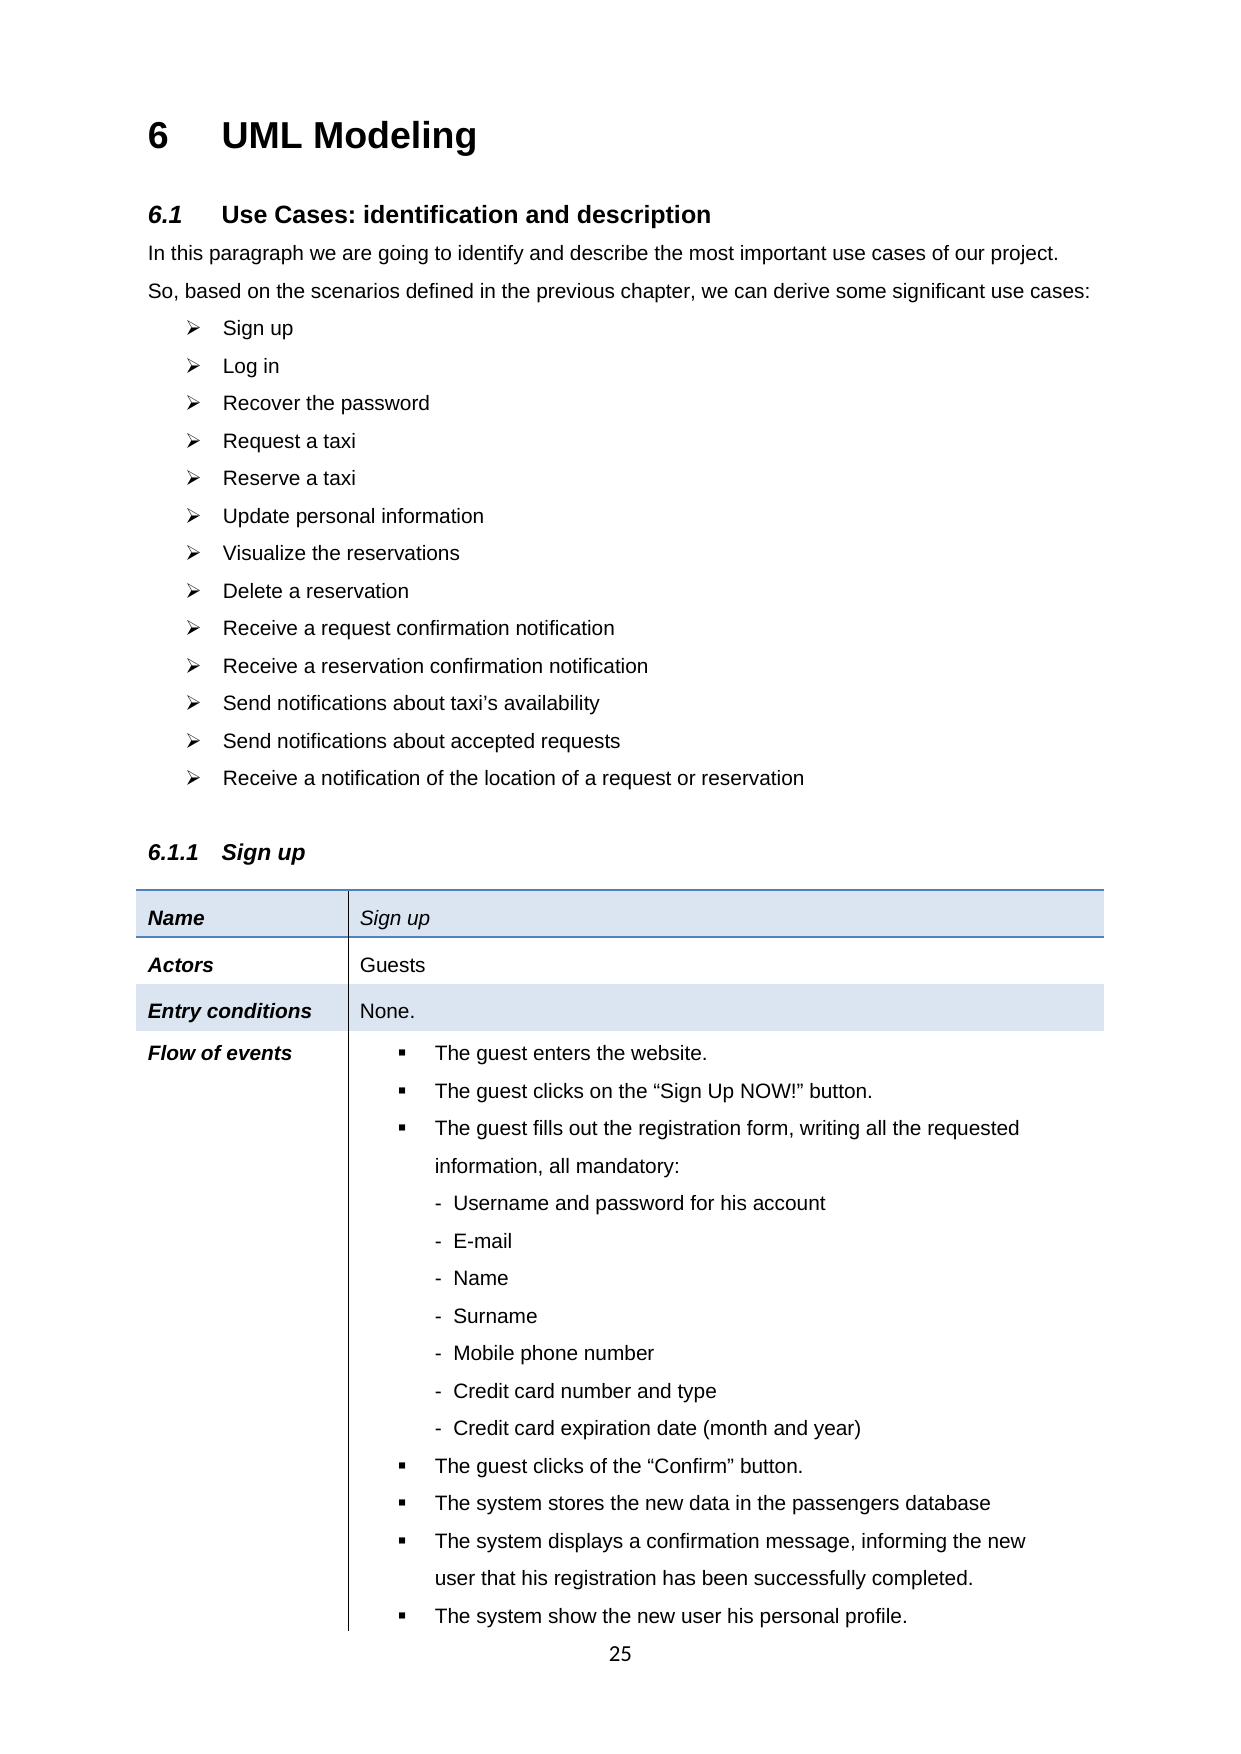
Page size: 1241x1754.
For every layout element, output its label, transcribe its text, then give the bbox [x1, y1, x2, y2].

table_header Sign up [349, 891, 1104, 936]
text 6.1.1 Sign up [148, 831, 1092, 868]
list Request a taxi [185, 418, 1092, 456]
list Receive a notification of the location of a request or reservation [185, 756, 1092, 793]
list Receive a reservation confirmation notification [185, 643, 1092, 681]
table_cell None. [349, 984, 1104, 1031]
table_cell Entry conditions [136, 984, 348, 1031]
list Receive a request confirmation notification [185, 606, 1092, 643]
list Update personal information [185, 493, 1092, 531]
text 6.1 Use Cases: identification and description [148, 193, 1092, 231]
table_cell Flow of events [136, 1031, 348, 1631]
text In this paragraph we are going to identify and describe the most important use cases of our project. [148, 231, 1092, 268]
list Visualize the reservations [185, 531, 1092, 568]
list Sign up [185, 306, 1092, 343]
list Reserve a taxi [185, 456, 1092, 493]
table_header Name [136, 891, 348, 936]
list Recover the password [185, 381, 1092, 418]
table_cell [349, 1031, 1104, 1631]
list Delete a reservation [185, 568, 1092, 606]
list Send notifications about accepted requests [185, 718, 1092, 756]
table_cell Guests [349, 938, 1104, 983]
list Log in [185, 343, 1092, 381]
table_cell Actors [136, 938, 348, 983]
list Send notifications about taxi’s availability [185, 681, 1092, 718]
text So, based on the scenarios defined in the previous chapter, we can derive some significant use cases: [148, 268, 1092, 306]
text 6 UML Modeling [148, 118, 1092, 156]
